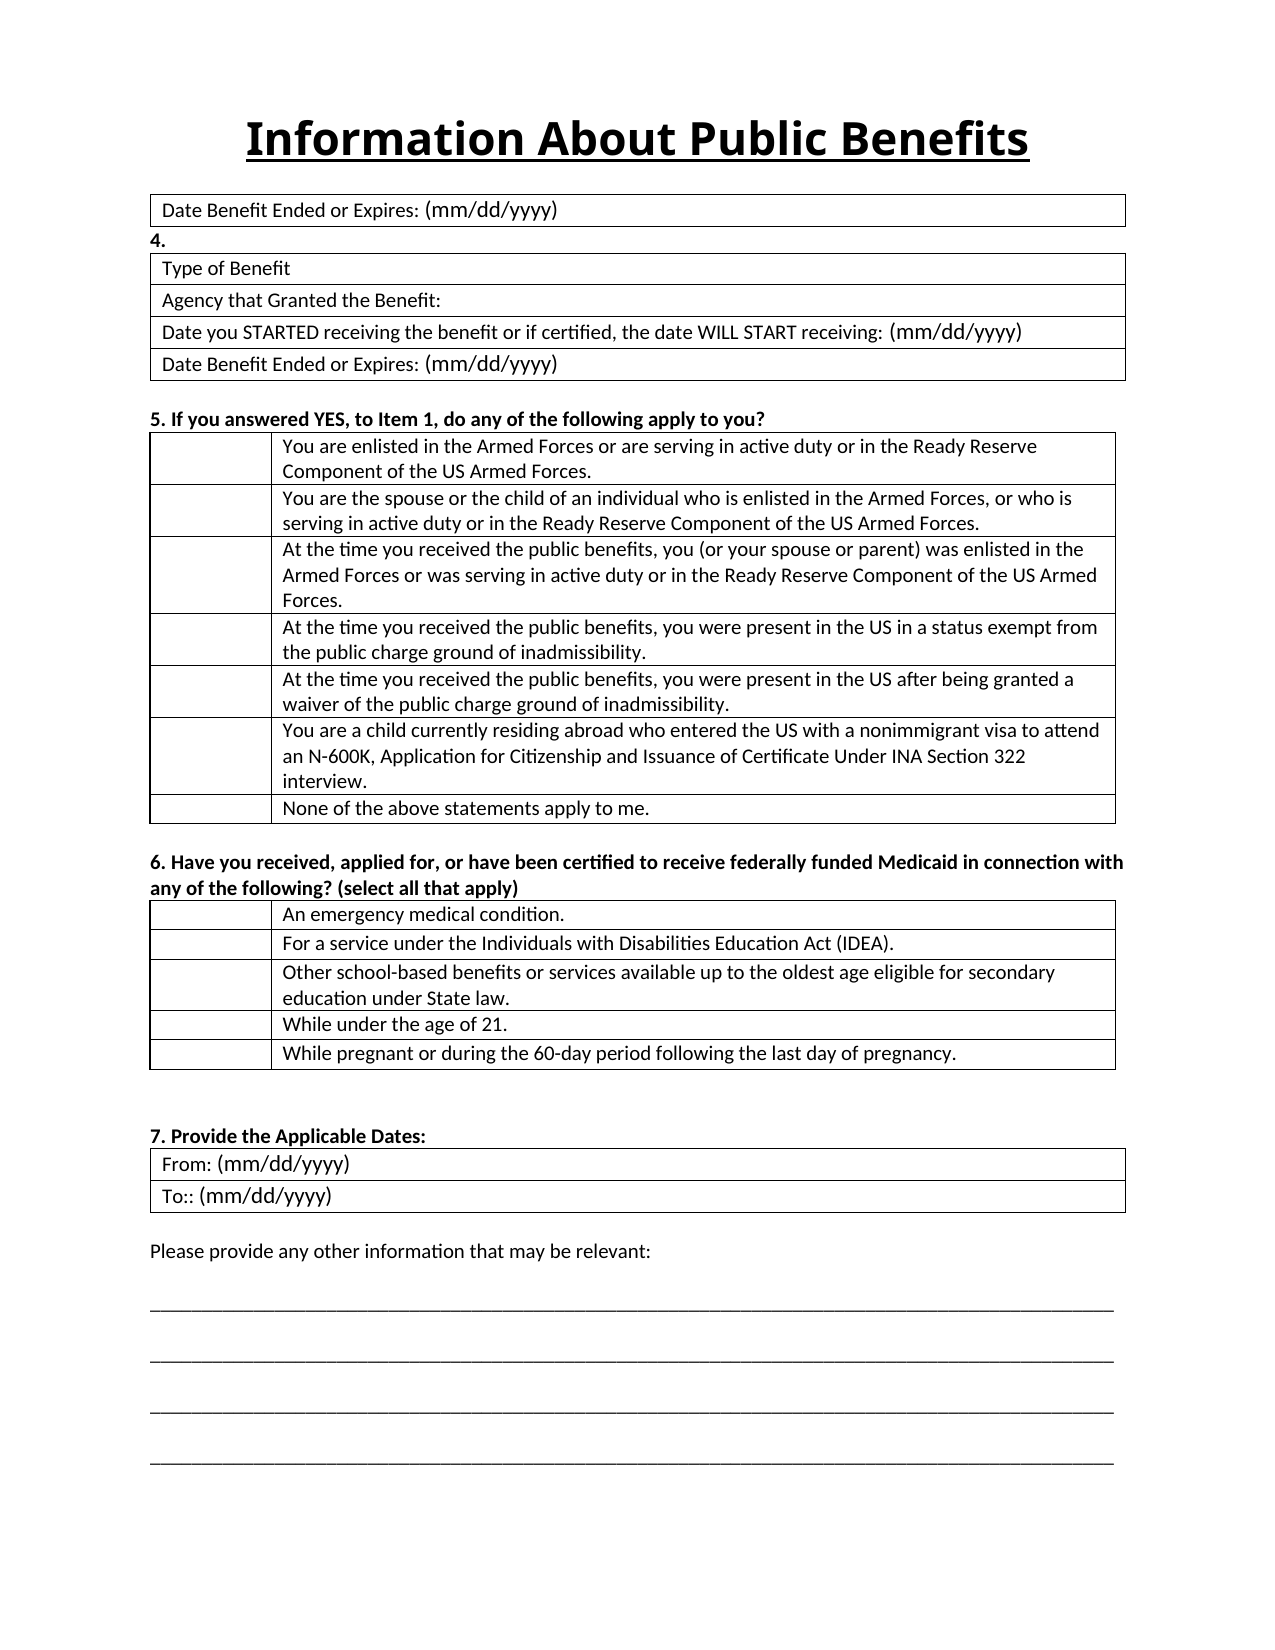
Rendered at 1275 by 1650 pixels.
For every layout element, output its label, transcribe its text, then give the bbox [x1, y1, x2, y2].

text Please provide any other information that may be relevant: [150, 1238, 1125, 1264]
text _____________________________________________________________________________________________ [150, 1289, 1125, 1315]
text 7. Provide the Applicable Dates: [150, 1123, 1125, 1148]
table_cell None of the above statements apply to me. [272, 795, 1115, 823]
table_cell You are a child currently residing abroad who entered the US with a nonimmigrant visa to attend an N-600K, Application for Citizenship and Issuance of Certificate Under INA Section 322 interview. [272, 718, 1115, 794]
table_cell To:: [151, 1181, 1125, 1212]
table_cell Date Benefit Ended or Expires: [151, 349, 1125, 380]
table_cell At the time you received the public benefits, you were present in the US in a status exempt from the public charge ground of inadmissibility. [272, 614, 1115, 665]
text 5. If you answered YES, to Item 1, do any of the following apply to you? [150, 406, 1125, 432]
text 4. [150, 227, 1125, 252]
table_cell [151, 317, 1125, 348]
table_cell At the time you received the public benefits, you were present in the US after being granted a waiver of the public charge ground of inadmissibility. [272, 666, 1115, 717]
table_header You are enlisted in the Armed Forces or are serving in active duty or in the Ready Reserve Component of the US Armed Forces. [272, 433, 1115, 484]
table_cell At the time you received the public benefits, you (or your spouse or parent) was enlisted in the Armed Forces or was serving in active duty or in the Ready Reserve Component of the US Armed Forces. [272, 537, 1115, 613]
text _____________________________________________________________________________________________ [150, 1340, 1125, 1366]
text 6. Have you received, applied for, or have been certified to receive federally funded Medicaid in connection with any of the following? (select all that apply) [150, 849, 1125, 900]
table_header An emergency medical condition. [272, 901, 1115, 929]
text _____________________________________________________________________________________________ [150, 1391, 1125, 1416]
table_cell You are the spouse or the child of an individual who is enlisted in the Armed Forces, or who is serving in active duty or in the Ready Reserve Component of the US Armed Forces. [272, 485, 1115, 536]
table_cell While pregnant or during the 60-day period following the last day of pregnancy. [272, 1040, 1115, 1068]
table_cell While under the age of 21. [272, 1011, 1115, 1039]
table_cell Other school-based benefits or services available up to the oldest age eligible for secondary education under State law. [272, 960, 1115, 1010]
table_cell For a service under the Individuals with Disabilities Education Act (IDEA). [272, 930, 1115, 958]
table_cell Date Benefit Ended or Expires: [151, 195, 1125, 226]
table_header From: [151, 1149, 1125, 1180]
table_cell Agency that Granted the Benefit: [151, 285, 1125, 316]
text _____________________________________________________________________________________________ [150, 1442, 1125, 1467]
table_header Type of Benefit [151, 254, 1125, 284]
